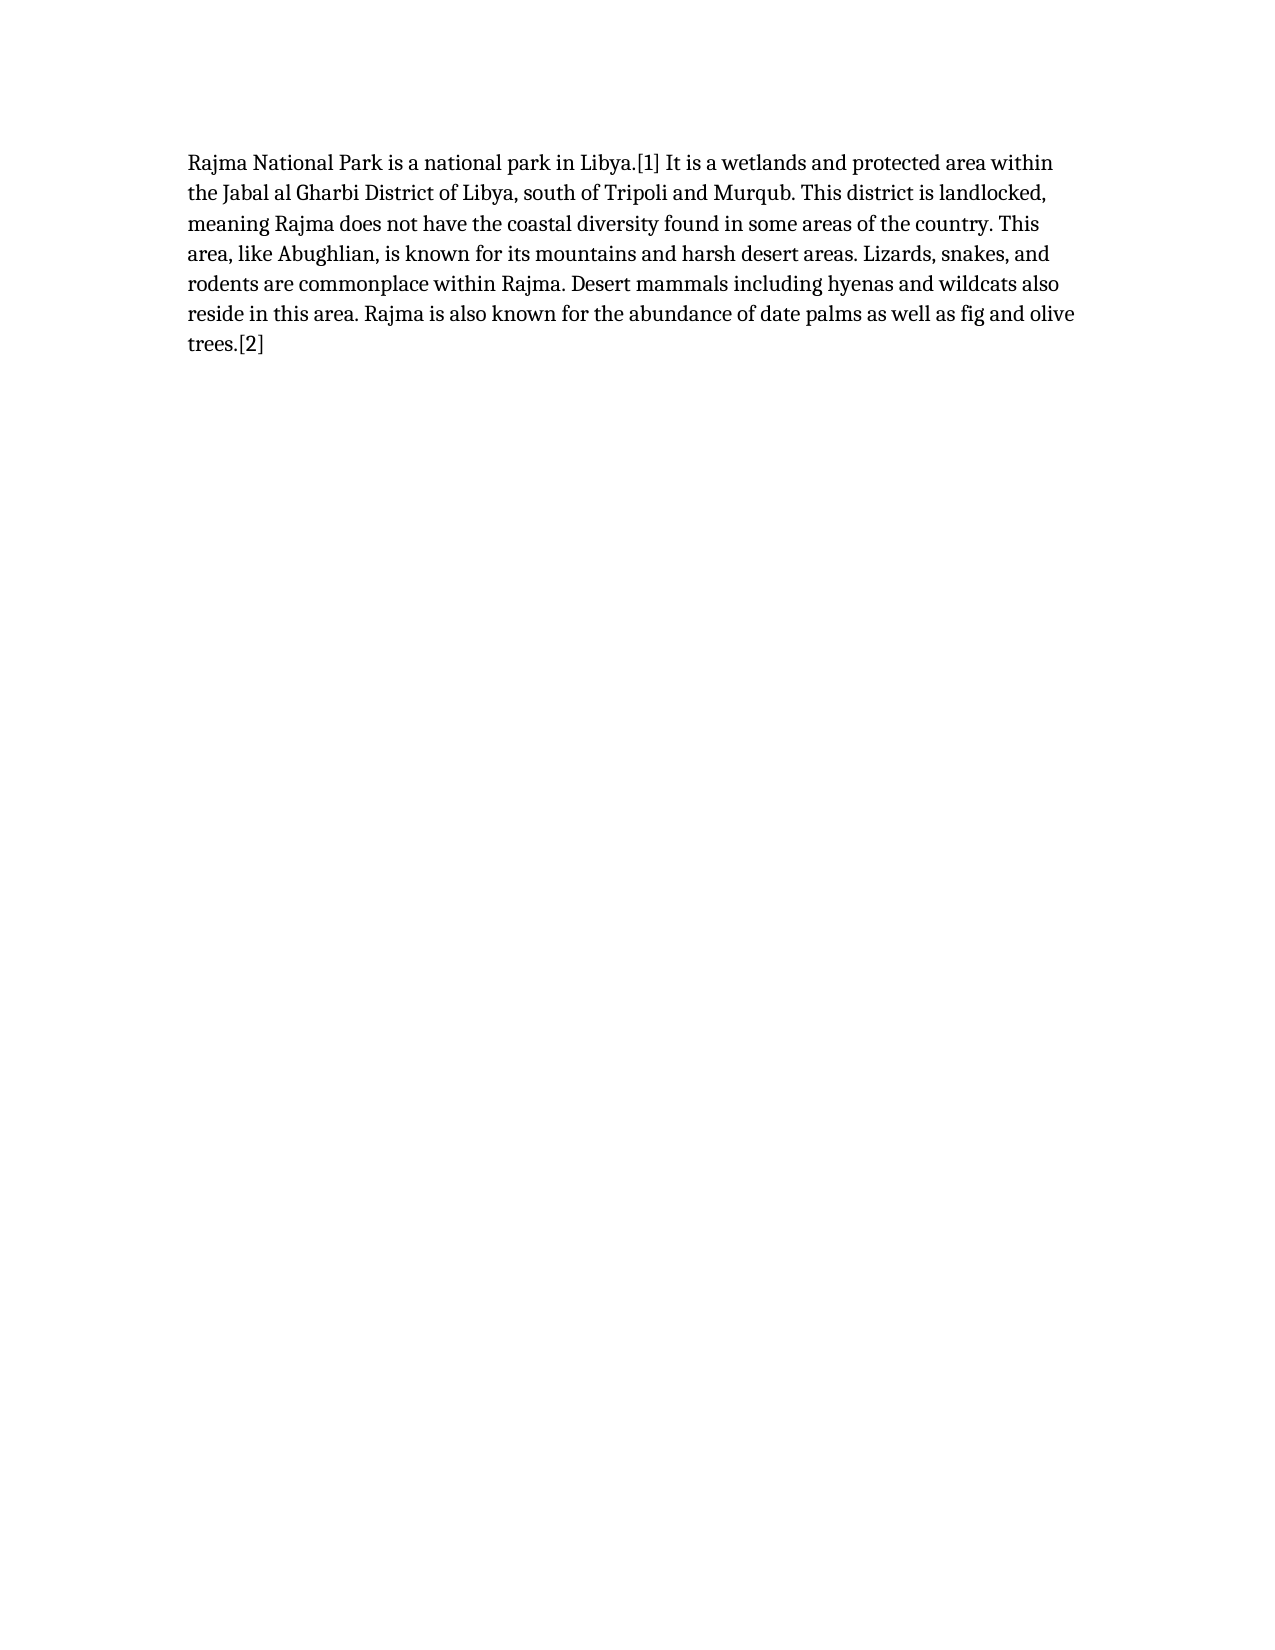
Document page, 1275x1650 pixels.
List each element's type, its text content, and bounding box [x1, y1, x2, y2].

text Rajma National Park is a national park in Libya.[1] It is a wetlands and protected area within the Jabal al Gharbi District of Libya, south of Tripoli and Murqub. This district is landlocked, meaning Rajma does not have the coastal diversity found in some areas of the country. This area, like Abughlian, is known for its mountains and harsh desert areas. Lizards, snakes, and rodents are commonplace within Rajma. Desert mammals including hyenas and wildcats also reside in this area. Rajma is also known for the abundance of date palms as well as fig and olive trees.[2] [187, 150, 1087, 358]
